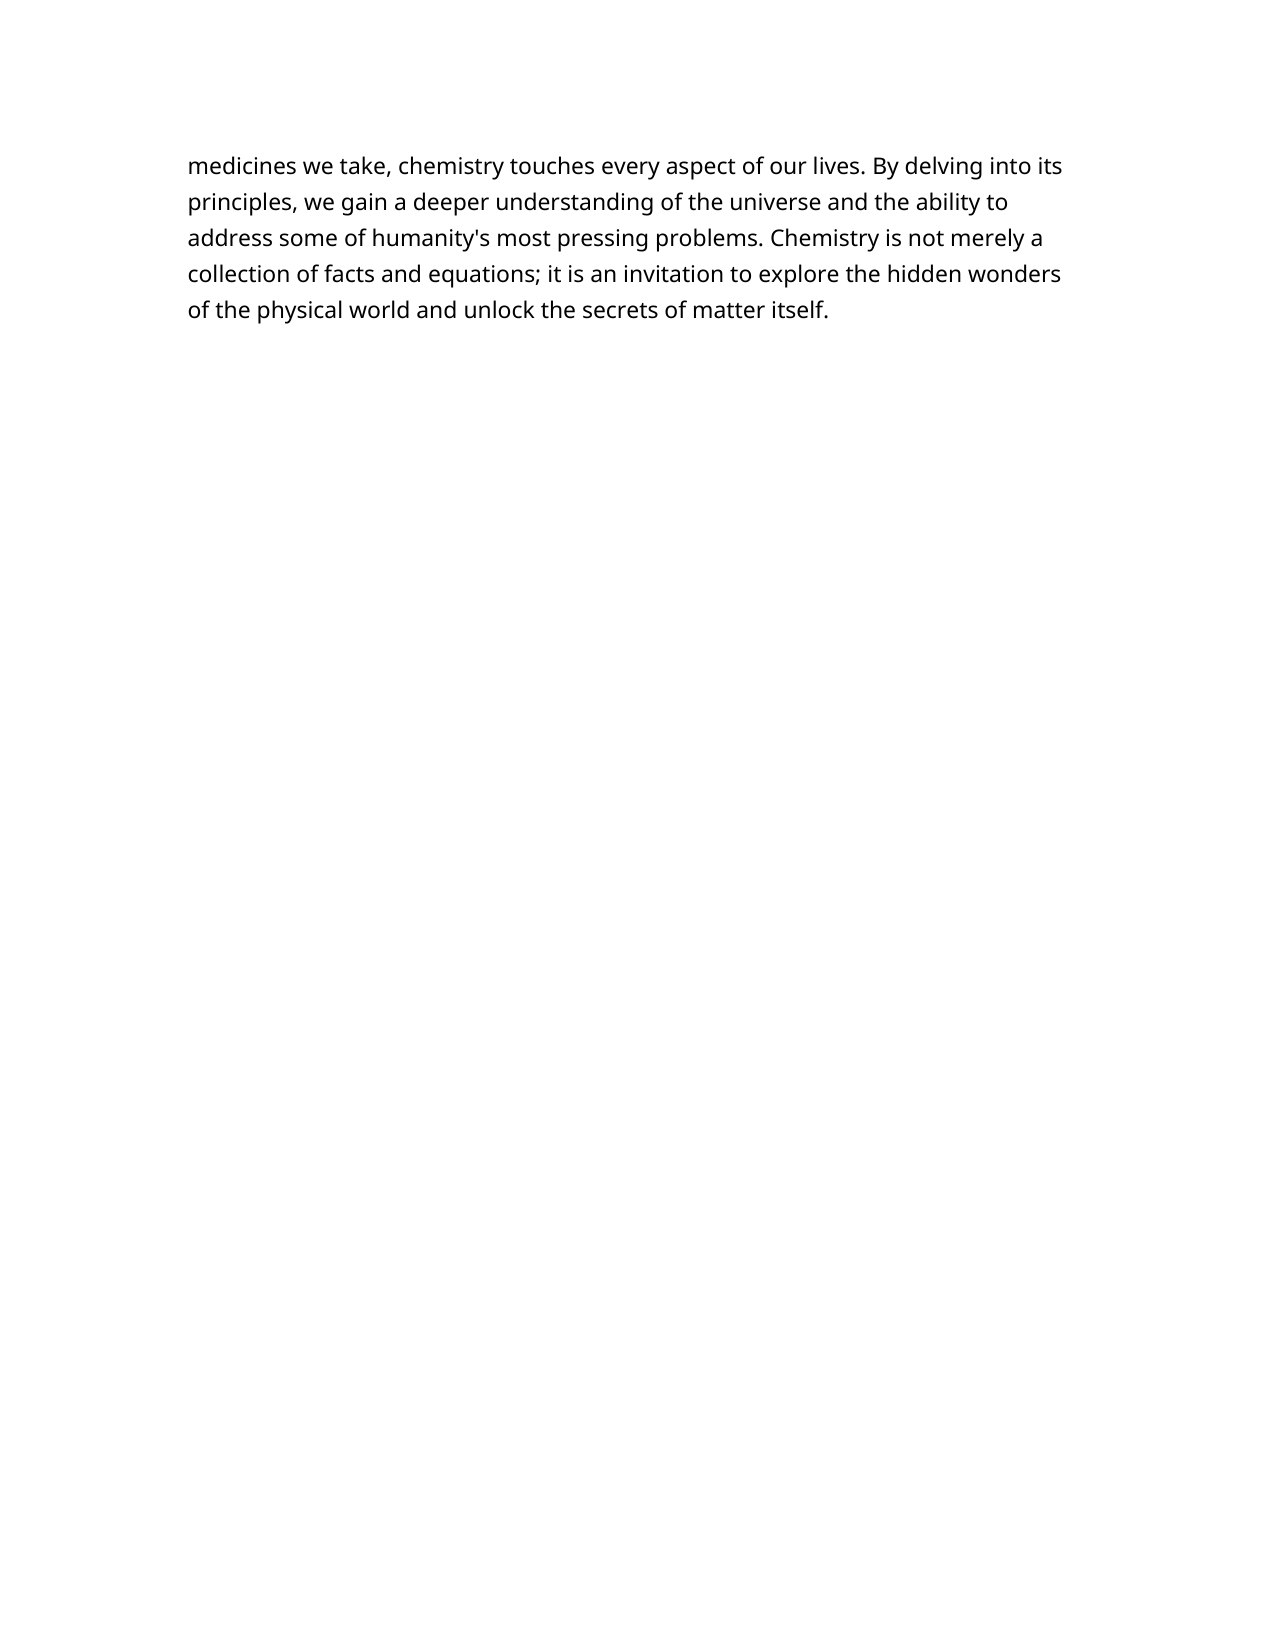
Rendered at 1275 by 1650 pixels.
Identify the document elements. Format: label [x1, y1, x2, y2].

text [187, 150, 1087, 325]
